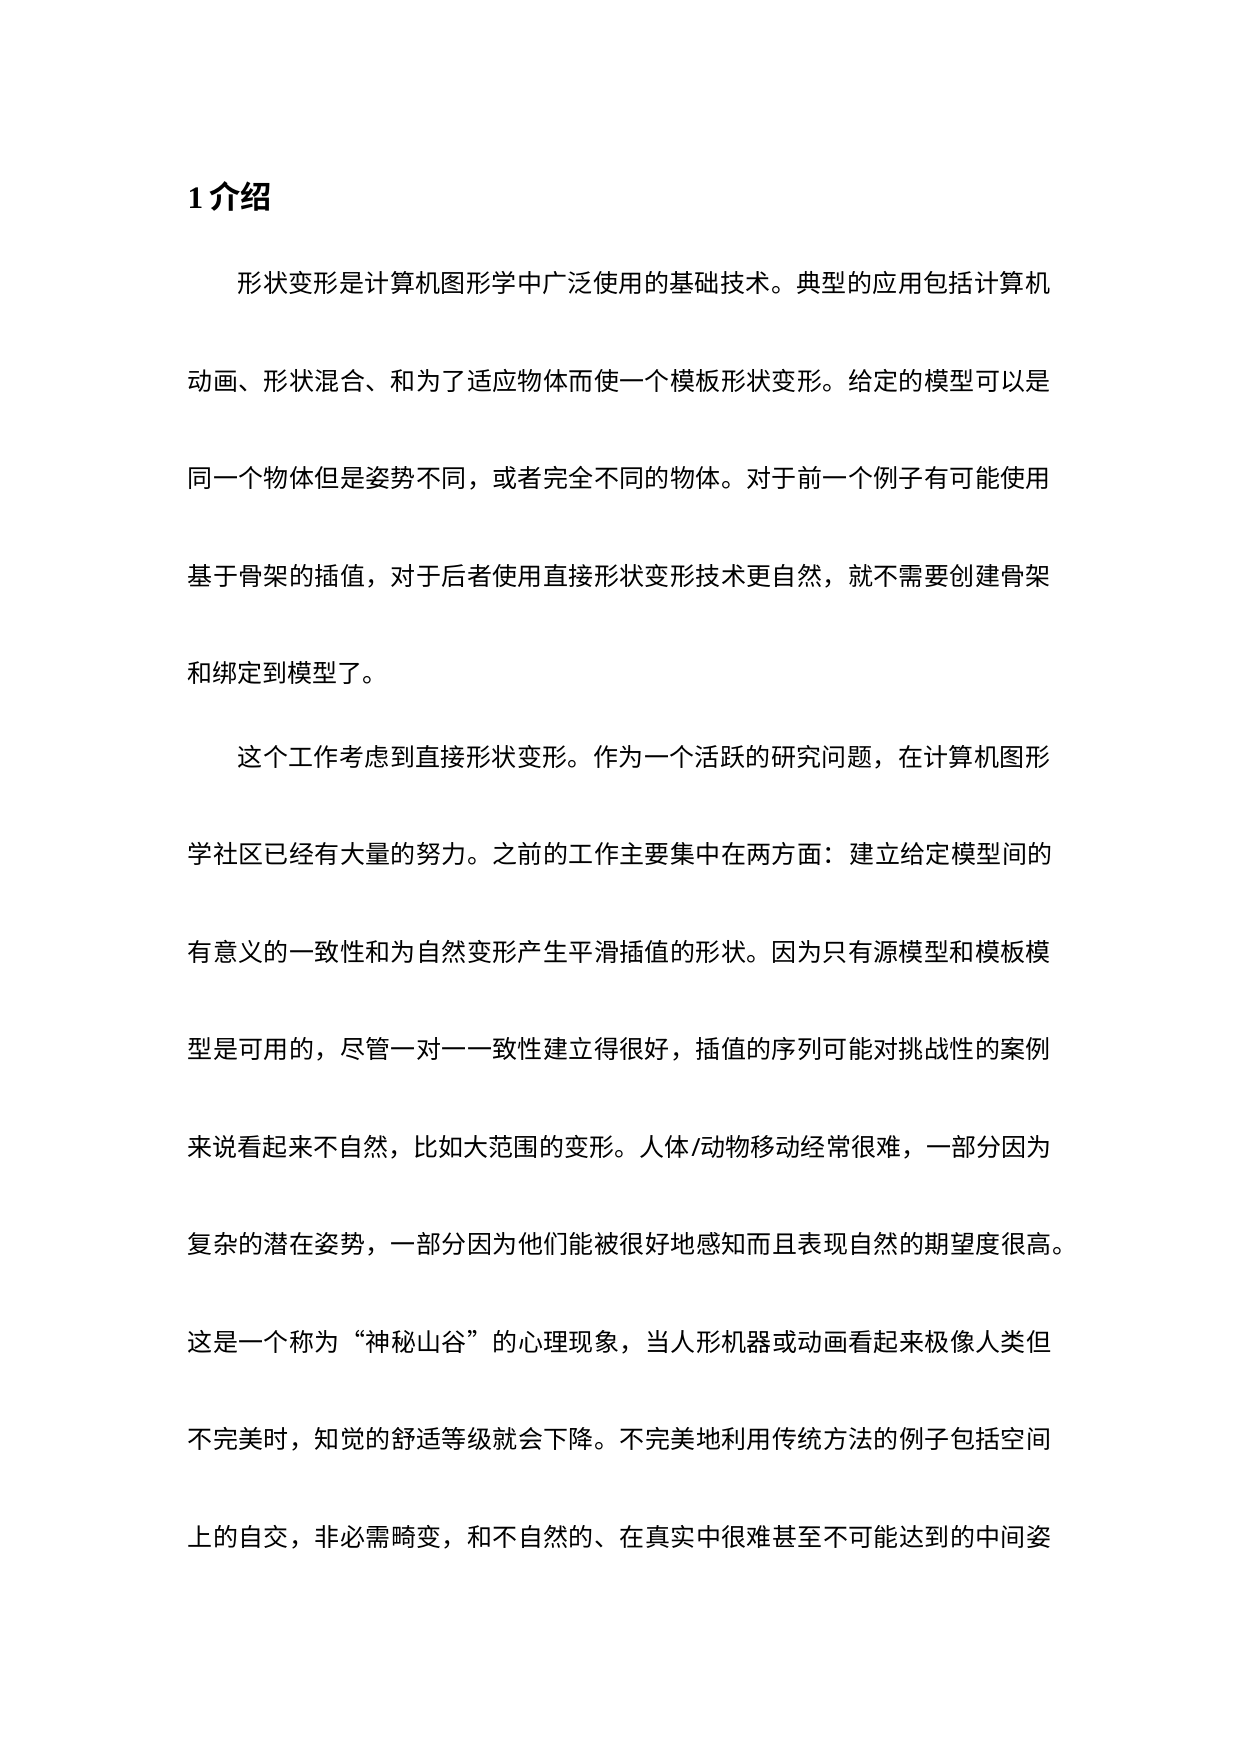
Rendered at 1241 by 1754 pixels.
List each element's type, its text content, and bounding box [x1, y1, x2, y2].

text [187, 723, 1053, 1568]
text 形状变形是计算机图形学中广泛使用的基础技术。典型的应用包括计算机动画、形状混合、和为了适应物体而使一个模板形状变形。给定的模型可以是同一个物体但是姿势不同，或者完全不同的物体。对于前一个例子有可能使用基于骨架的插值，对于后者使用直接形状变形技术更自然，就不需要创建骨架和绑定到模型了。 [187, 249, 1053, 704]
title 1介绍 [187, 162, 1053, 227]
